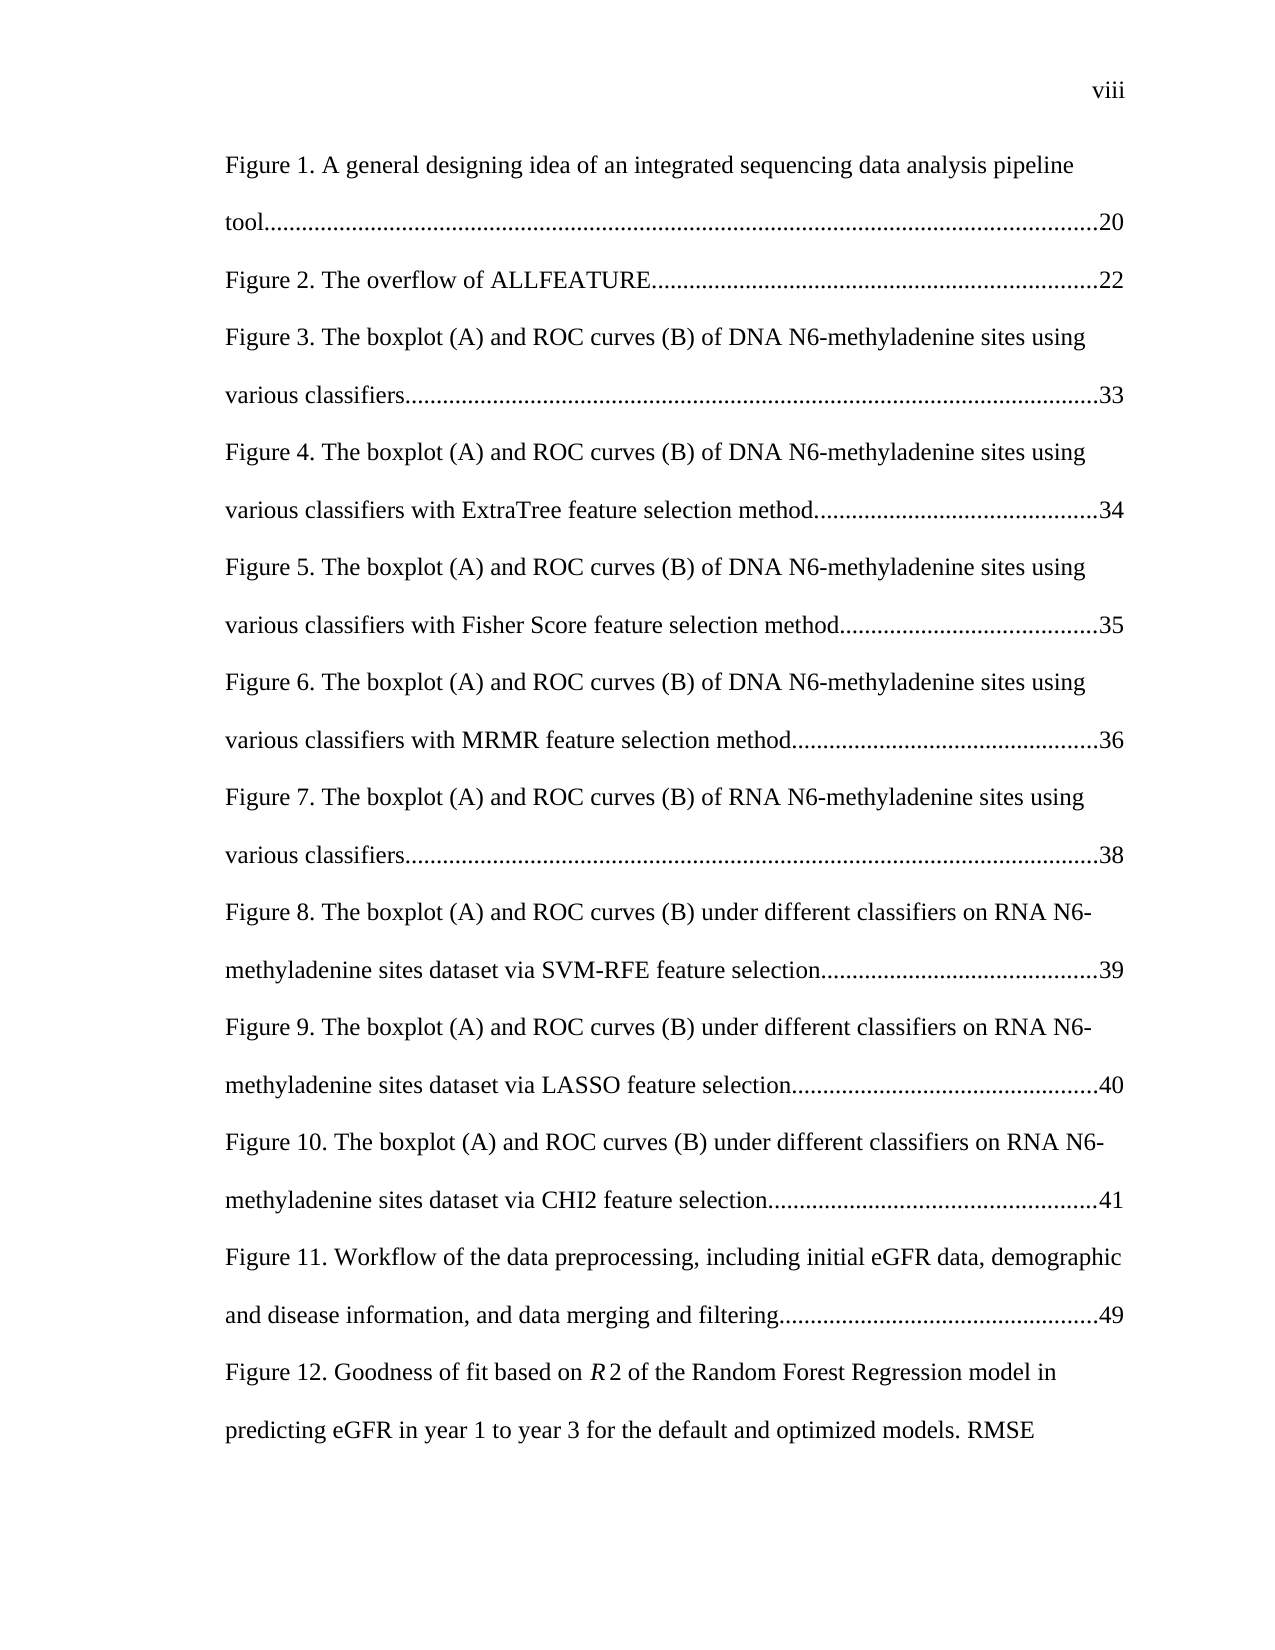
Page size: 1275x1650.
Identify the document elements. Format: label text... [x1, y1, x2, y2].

text Figure 9. The boxplot (A) and ROC curves (B) under different classifiers on RNA N6-methyladenine sites dataset via LASSO feature selection. 40 [225, 1012, 1125, 1099]
text Figure 3. The boxplot (A) and ROC curves (B) of DNA N6-methyladenine sites using various classifiers 33 [225, 322, 1125, 409]
text Figure 4. The boxplot (A) and ROC curves (B) of DNA N6-methyladenine sites using various classifiers with ExtraTree feature selection method. 34 [225, 437, 1125, 524]
text Figure 8. The boxplot (A) and ROC curves (B) under different classifiers on RNA N6-methyladenine sites dataset via SVM-RFE feature selection. 39 [225, 897, 1125, 984]
text Figure 6. The boxplot (A) and ROC curves (B) of DNA N6-methyladenine sites using various classifiers with MRMR feature selection method. 36 [225, 667, 1125, 754]
text Figure 1. A general designing idea of an integrated sequencing data analysis pipeline tool.. 20 [225, 150, 1125, 236]
text Figure 5. The boxplot (A) and ROC curves (B) of DNA N6-methyladenine sites using various classifiers with Fisher Score feature selection method. 35 [225, 552, 1125, 639]
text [225, 1357, 1125, 1444]
text Figure 7. The boxplot (A) and ROC curves (B) of RNA N6-methyladenine sites using various classifiers. 38 [225, 782, 1125, 869]
text Figure 2. The overflow of ALLFEATURE. 22 [225, 265, 1125, 294]
text Figure 10. The boxplot (A) and ROC curves (B) under different classifiers on RNA N6-methyladenine sites dataset via CHI2 feature selection. 41 [225, 1127, 1125, 1214]
text Figure 11. Workflow of the data preprocessing, including initial eGFR data, demographic and disease information, and data merging and filtering 49 [225, 1242, 1125, 1329]
